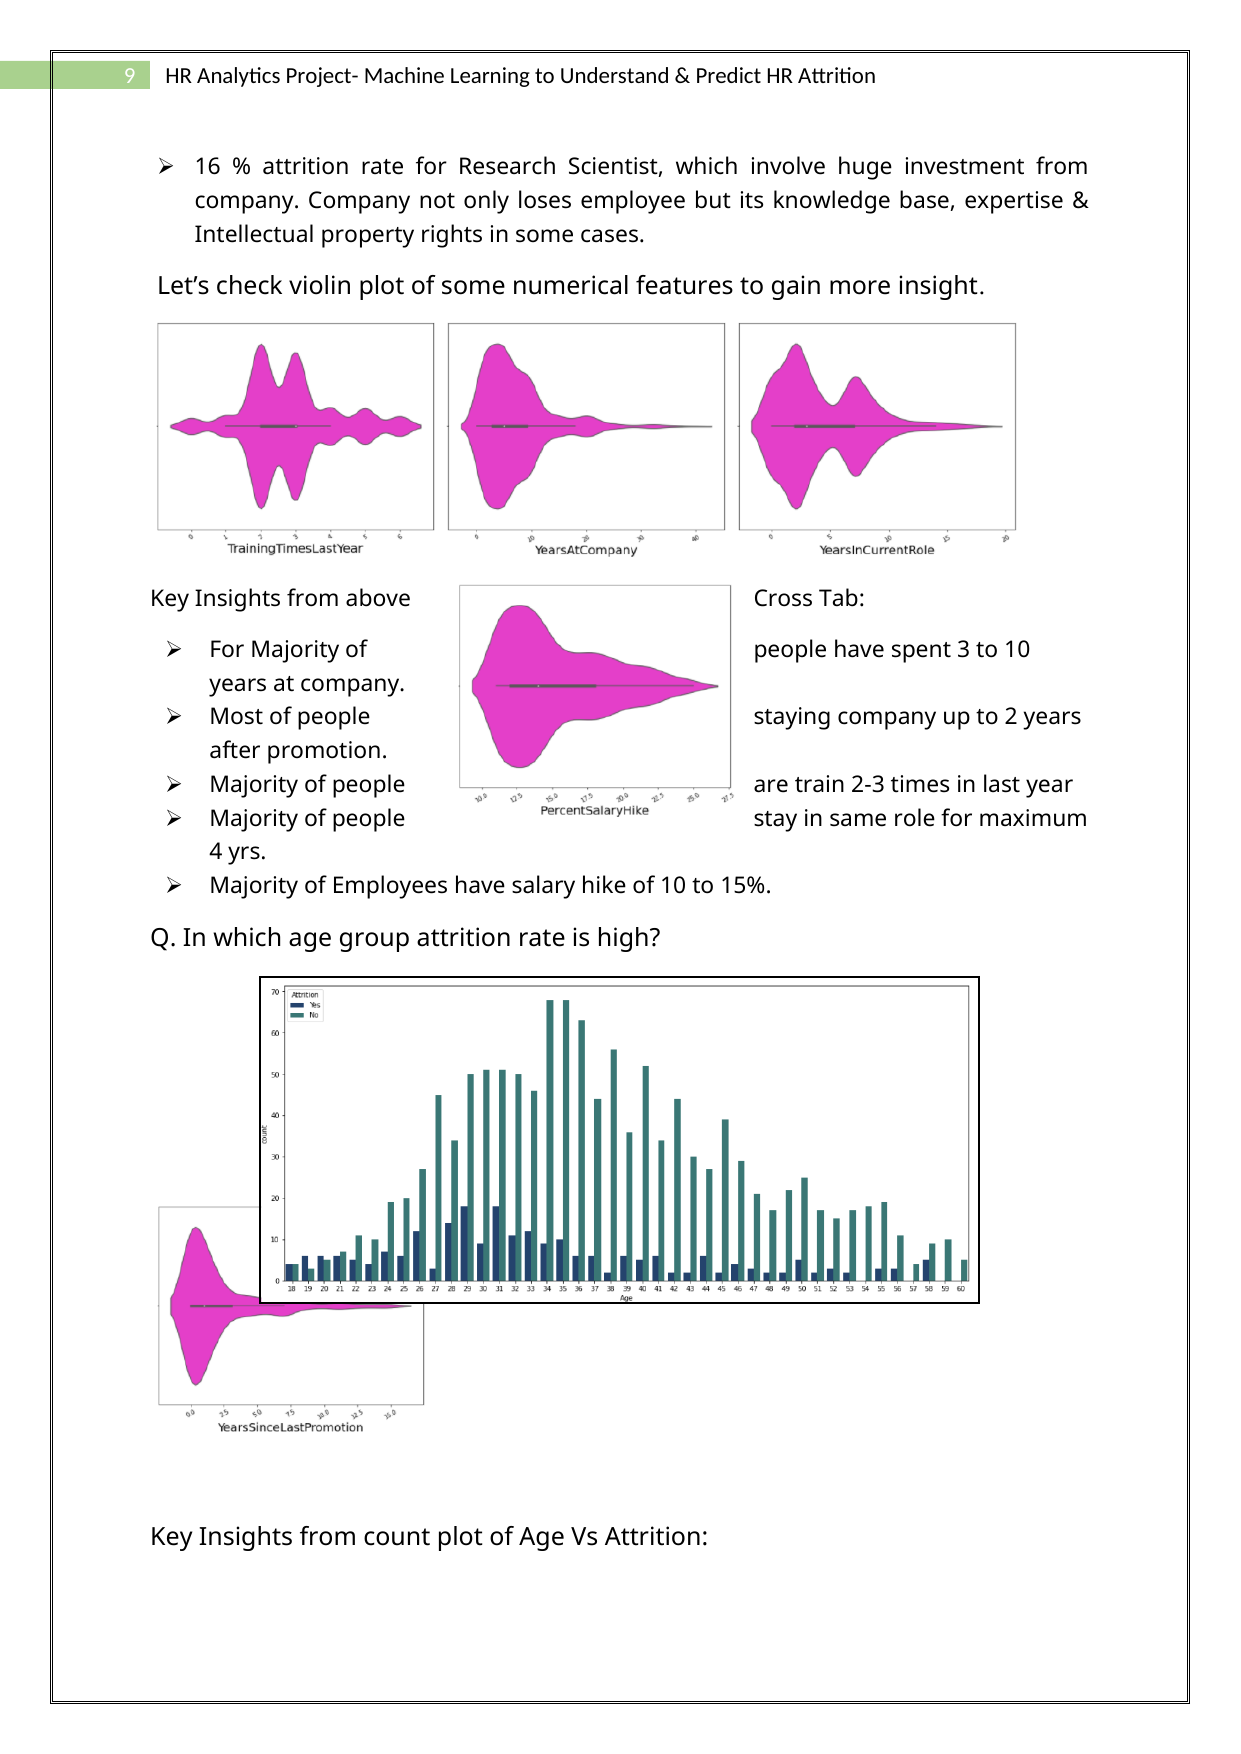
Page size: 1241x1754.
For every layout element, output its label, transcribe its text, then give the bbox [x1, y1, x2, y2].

text Key Insights from count plot of Age Vs Attrition: [150, 1518, 1090, 1552]
list Majority of people are train 2-3 times in last year [165, 768, 453, 799]
picture [261, 978, 978, 1302]
list Majority of Employees have salary hike of 10 to 15%. [165, 869, 1090, 900]
list Most of people staying company up to 2 years after promotion. [735, 700, 1090, 765]
list For Majority of people have spent 3 to 10 years at company. [735, 633, 1090, 698]
picture [153, 1202, 431, 1443]
list Most of people staying company up to 2 years after promotion. [165, 700, 453, 765]
list 16 % attrition rate for Research Scientist, which involve huge investment from company. Company not only loses employee but its knowledge base, expertise & Intellectual property rights in some cases. [157, 150, 1090, 249]
list For Majority of people have spent 3 to 10 years at company. [165, 633, 453, 698]
picture [453, 580, 735, 818]
list Majority of people are train 2-3 times in last year [735, 768, 1090, 799]
text Q. In which age group attrition rate is high? [150, 919, 1090, 953]
picture [150, 315, 1025, 561]
list Majority of people stay in same role for maximum 4 yrs. [165, 801, 1090, 866]
text Let’s check violin plot of some numerical features to gain more insight. [157, 268, 1090, 302]
